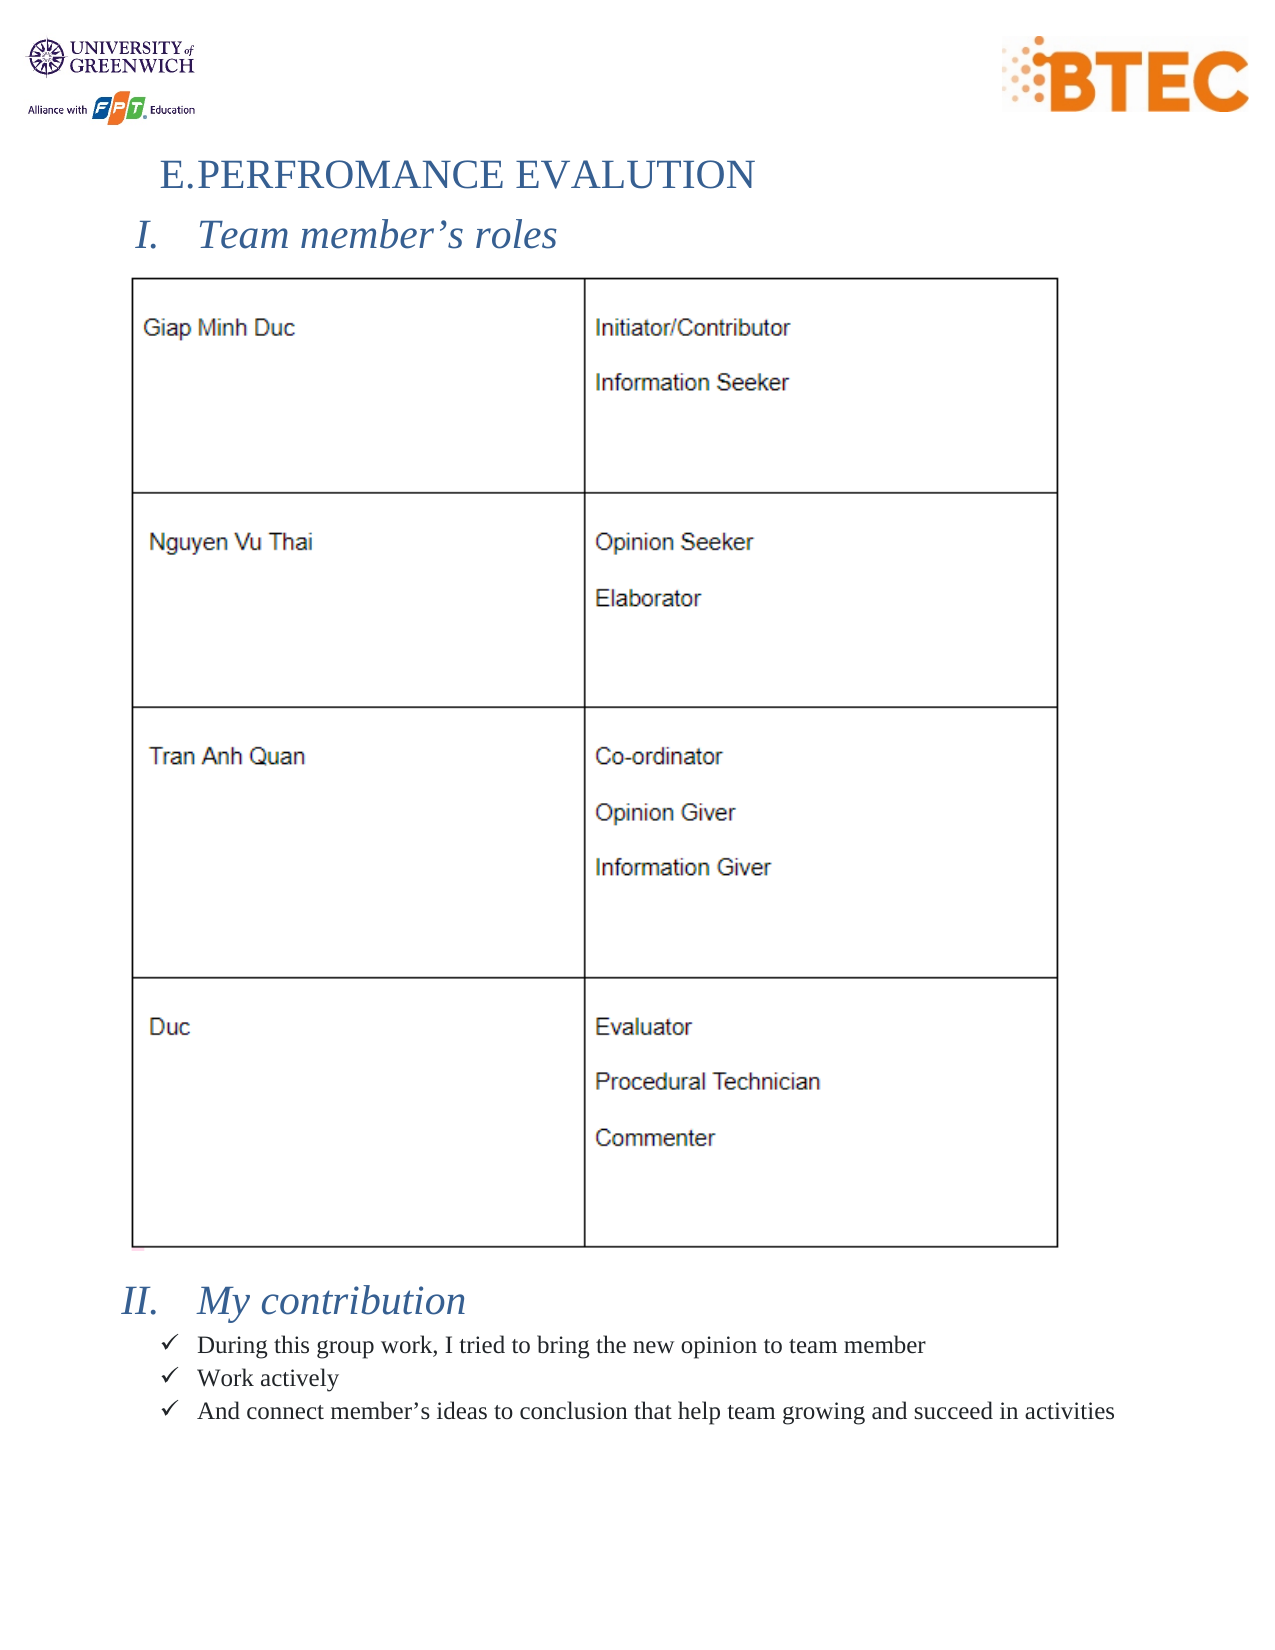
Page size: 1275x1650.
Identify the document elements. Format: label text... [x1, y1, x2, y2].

subtitle PERFROMANCE EVALUTION [159, 150, 1191, 198]
picture [1001, 36, 1249, 112]
picture [121, 264, 1071, 1251]
subtitle Team member’s roles [159, 209, 1191, 257]
subtitle My contribution [159, 1275, 1191, 1323]
picture [14, 25, 207, 136]
list Work actively [159, 1363, 1191, 1392]
list During this group work, I tried to bring the new opinion to team member [159, 1330, 1191, 1359]
list And connect member’s ideas to conclusion that help team growing and succeed in activities [159, 1396, 1191, 1425]
